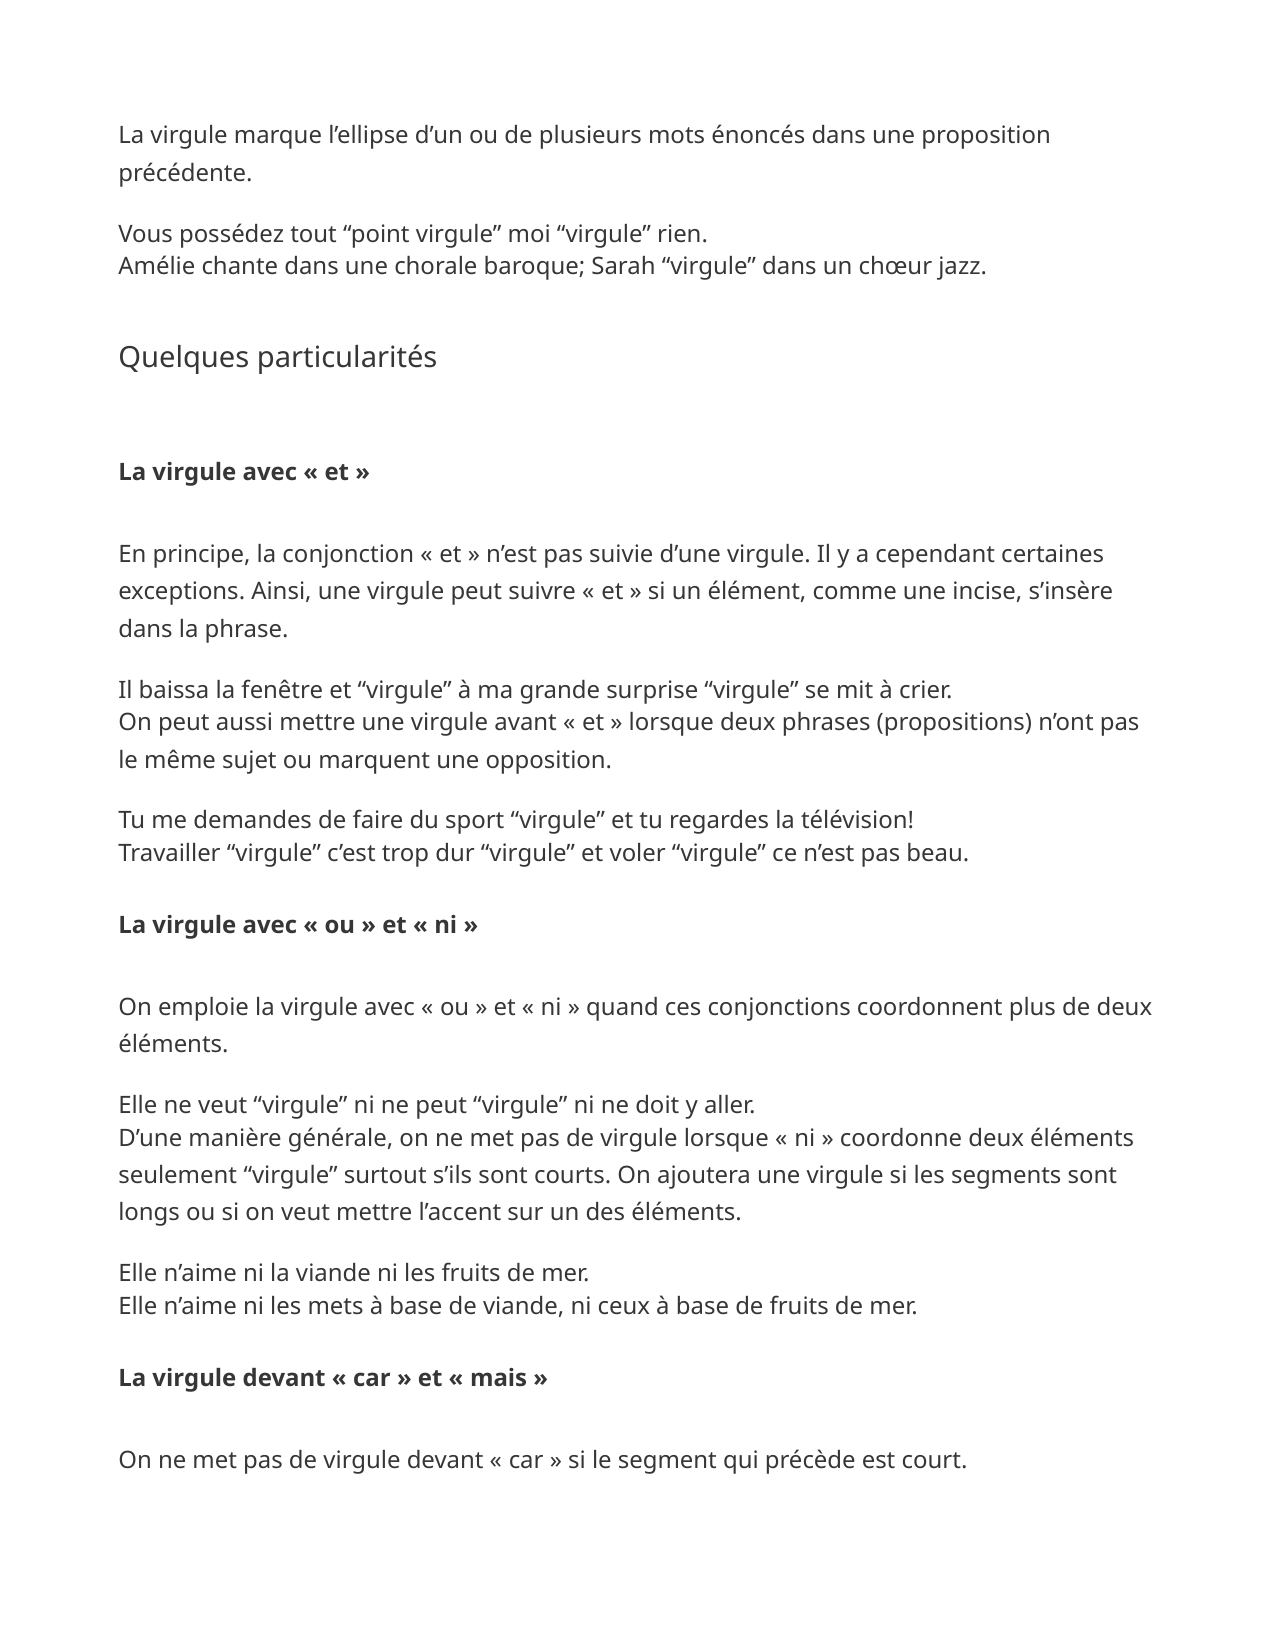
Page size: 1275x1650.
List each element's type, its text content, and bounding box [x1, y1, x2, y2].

list On emploie la virgule avec « ou » et « ni » quand ces conjonctions coordonnent plus de deux éléments. [118, 989, 1157, 1059]
list Elle ne veut “virgule” ni ne peut “virgule” ni ne doit y aller. [118, 1088, 1157, 1120]
subtitle La virgule avec « ou » et « ni » [118, 907, 1157, 940]
subtitle La virgule avec « et » [118, 455, 1157, 487]
text La virgule marque l’ellipse d’un ou de plusieurs mots énoncés dans une proposition précédente. [118, 118, 1157, 188]
list On peut aussi mettre une virgule avant « et » lorsque deux phrases (propositions) n’ont pas le même sujet ou marquent une opposition. [118, 705, 1157, 775]
list Tu me demandes de faire du sport “virgule” et tu regardes la télévision! Travailler “virgule” c’est trop dur “virgule” et voler “virgule” ce n’est pas beau. [118, 803, 1157, 868]
subtitle La virgule devant « car » et « mais » [118, 1360, 1157, 1393]
list Il baissa la fenêtre et “virgule” à ma grande surprise “virgule” se mit à crier. [118, 672, 1157, 705]
list On ne met pas de virgule devant « car » si le segment qui précède est court. [118, 1442, 1157, 1475]
text Vous possédez tout “point virgule” moi “virgule” rien. Amélie chante dans une chorale baroque; Sarah “virgule” dans un chœur jazz. [118, 216, 1157, 282]
list Elle n’aime ni la viande ni les fruits de mer. Elle n’aime ni les mets à base de viande, ni ceux à base de fruits de mer. [118, 1256, 1157, 1321]
subtitle Quelques particularités [118, 336, 1157, 376]
list En principe, la conjonction « et » n’est pas suivie d’une virgule. Il y a cependant certaines exceptions. Ainsi, une virgule peut suivre « et » si un élément, comme une incise, s’insère dans la phrase. [118, 537, 1157, 644]
list D’une manière générale, on ne met pas de virgule lorsque « ni » coordonne deux éléments seulement “virgule” surtout s’ils sont courts. On ajoutera une virgule si les segments sont longs ou si on veut mettre l’accent sur un des éléments. [118, 1120, 1157, 1228]
